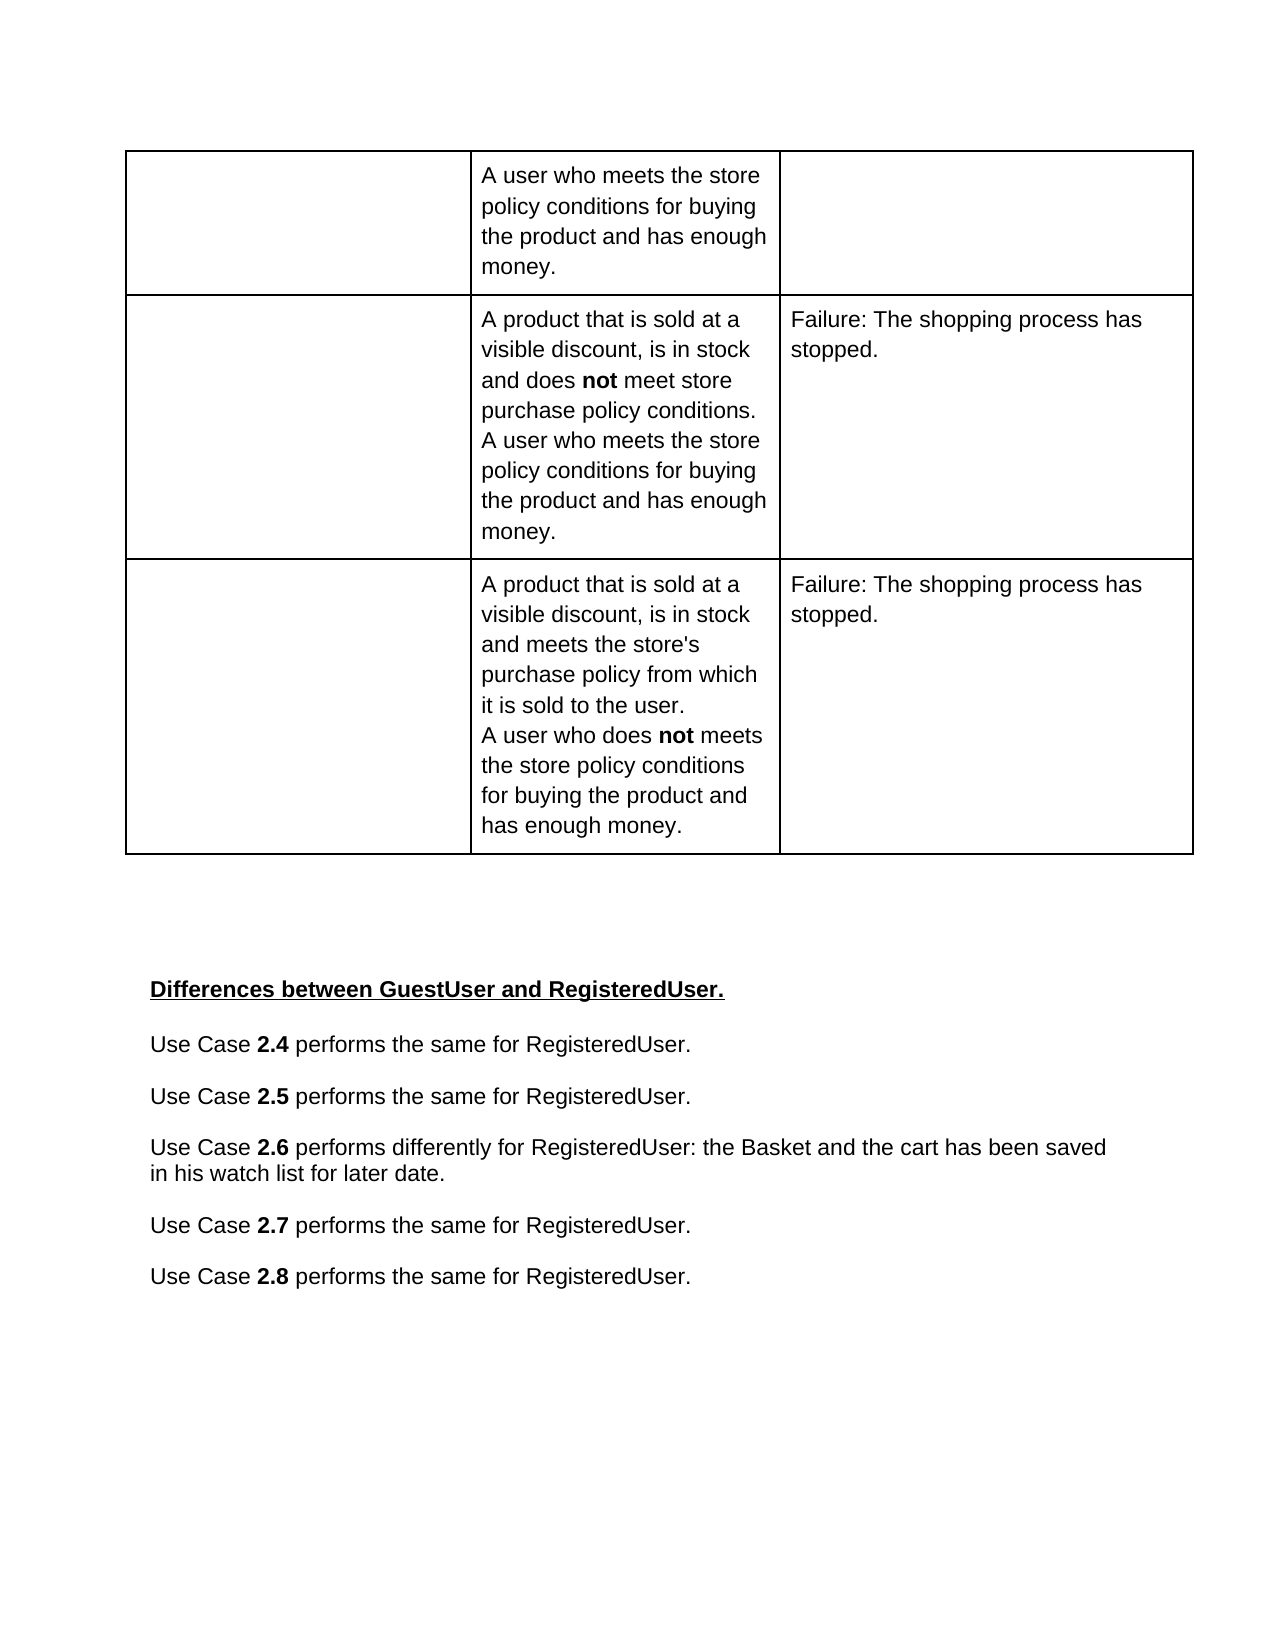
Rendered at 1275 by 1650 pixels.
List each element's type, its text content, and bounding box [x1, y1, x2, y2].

text Use Case 2.7 performs the same for RegisteredUser. [150, 1212, 1125, 1238]
table_cell A product that is sold at a visible discount, is in stock and meets the store's purchase policy from which it is sold to the user. A user who does not meets the store policy conditions for buying the product and has enough money. [472, 560, 779, 853]
table_cell Failure: The shopping process has stopped. [781, 560, 1192, 853]
table_cell [127, 560, 470, 853]
text Differences between GuestUser and RegisteredUser. [150, 976, 1125, 1002]
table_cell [472, 152, 779, 294]
table_cell [127, 152, 470, 294]
table_cell A product that is sold at a visible discount, is in stock and does not meet store purchase policy conditions. A user who meets the store policy conditions for buying the product and has enough money. [472, 296, 779, 558]
text Use Case 2.4 performs the same for RegisteredUser. [150, 1031, 1125, 1058]
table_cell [781, 152, 1192, 294]
table_cell Failure: The shopping process has stopped. [781, 296, 1192, 558]
table_cell [127, 296, 470, 558]
text Use Case 2.6 performs differently for RegisteredUser: the Basket and the cart has been saved in his watch list for later date. [150, 1134, 1125, 1187]
text Use Case 2.8 performs the same for RegisteredUser. [150, 1263, 1125, 1289]
text Use Case 2.5 performs the same for RegisteredUser. [150, 1083, 1125, 1109]
